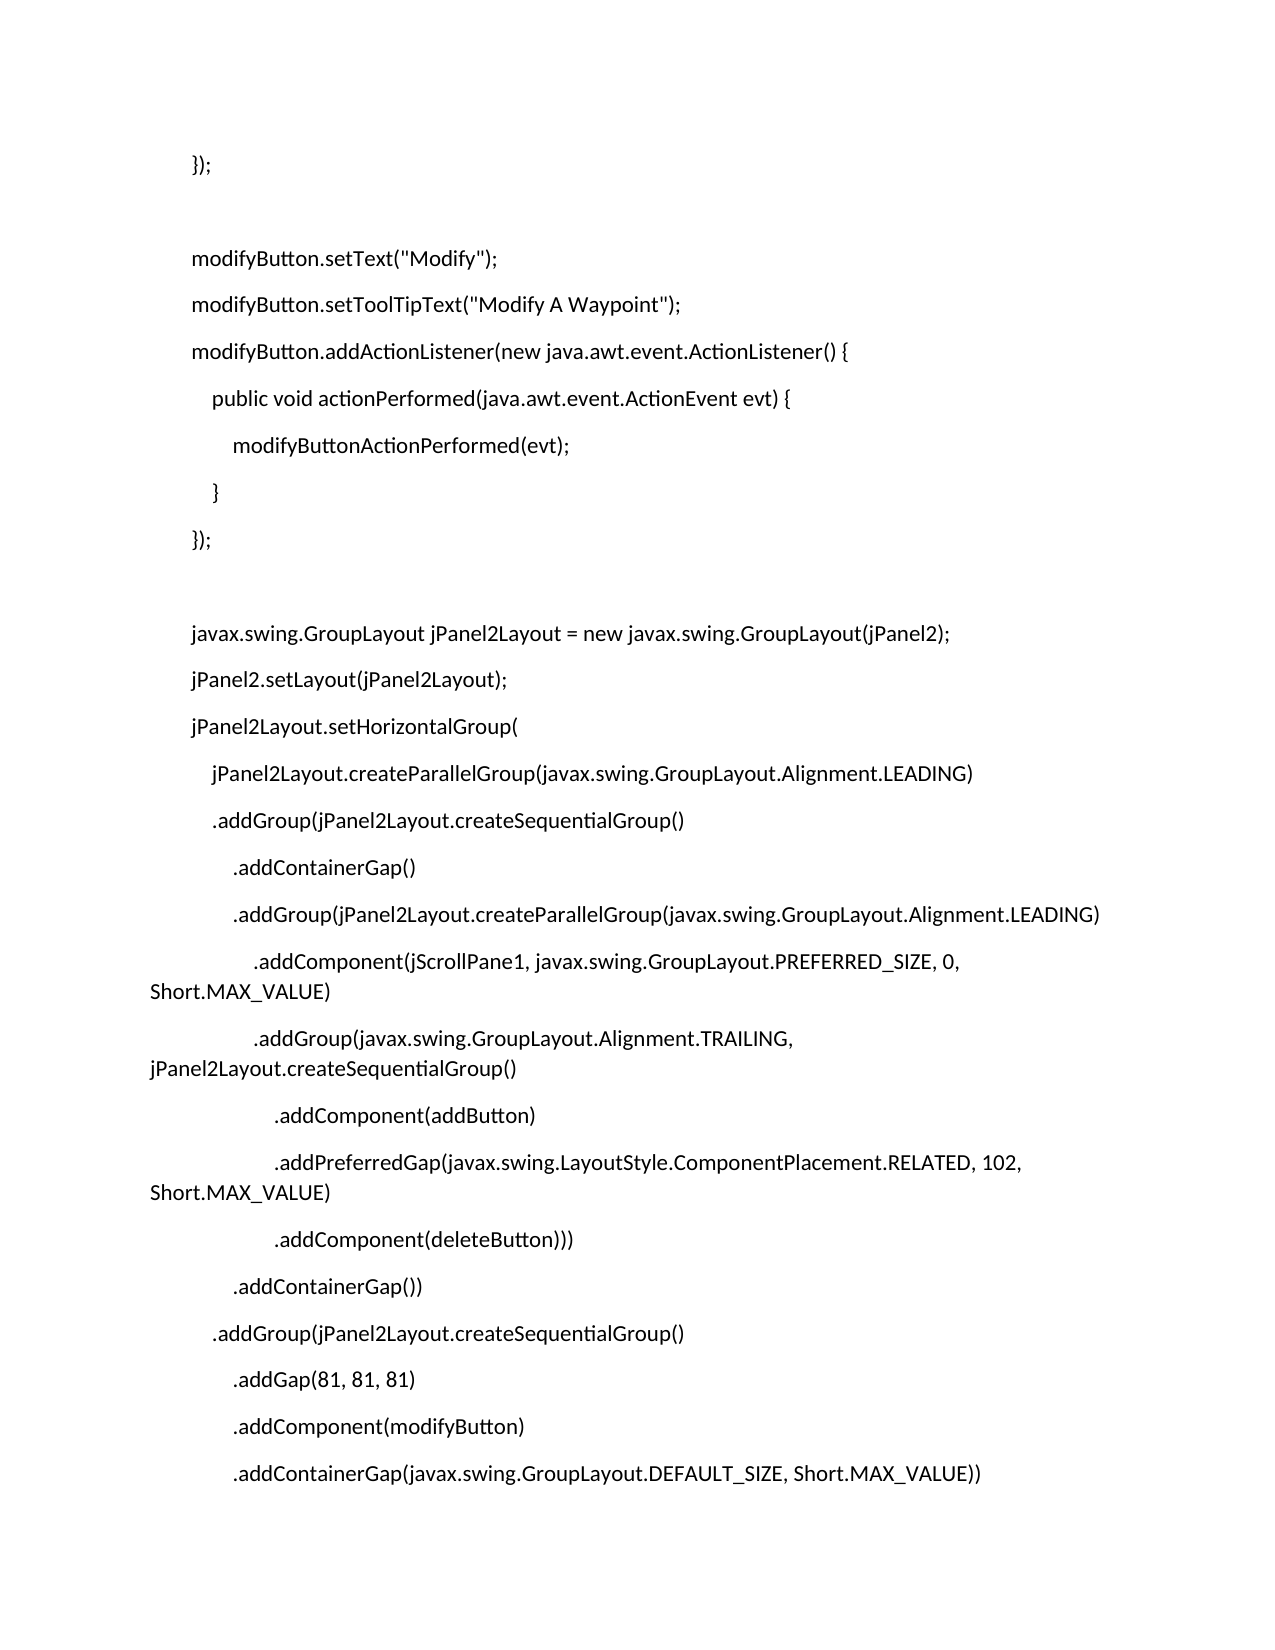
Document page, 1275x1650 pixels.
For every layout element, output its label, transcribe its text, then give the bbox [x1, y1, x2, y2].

text .addContainerGap()) [150, 1272, 1125, 1300]
text modifyButton.setToolTipText("Modify A Waypoint"); [150, 291, 1125, 319]
text javax.swing.GroupLayout jPanel2Layout = new javax.swing.GroupLayout(jPanel2); [150, 619, 1125, 647]
text modifyButton.addActionListener(new java.awt.event.ActionListener() { [150, 337, 1125, 366]
text .addComponent(jScrollPane1, javax.swing.GroupLayout.PREFERRED_SIZE, 0, Short.MAX_VALUE) [150, 947, 1125, 1005]
text modifyButton.setText("Modify"); [150, 244, 1125, 272]
text jPanel2Layout.createParallelGroup(javax.swing.GroupLayout.Alignment.LEADING) [150, 759, 1125, 787]
text .addGroup(jPanel2Layout.createSequentialGroup() [150, 806, 1125, 834]
text .addContainerGap(javax.swing.GroupLayout.DEFAULT_SIZE, Short.MAX_VALUE)) [150, 1459, 1125, 1487]
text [150, 1319, 1125, 1347]
text jPanel2Layout.setHorizontalGroup( [150, 712, 1125, 741]
text .addComponent(modifyButton) [150, 1412, 1125, 1441]
text jPanel2.setLayout(jPanel2Layout); [150, 666, 1125, 694]
text public void actionPerformed(java.awt.event.ActionEvent evt) { [150, 384, 1125, 412]
text } [150, 478, 1125, 506]
text .addComponent(addButton) [150, 1101, 1125, 1129]
text .addContainerGap() [150, 853, 1125, 881]
text .addGap(81, 81, 81) [150, 1366, 1125, 1394]
text modifyButtonActionPerformed(evt); [150, 431, 1125, 459]
text .addGroup(javax.swing.GroupLayout.Alignment.TRAILING, jPanel2Layout.createSequentialGroup() [150, 1024, 1125, 1082]
text .addPreferredGap(javax.swing.LayoutStyle.ComponentPlacement.RELATED, 102, Short.MAX_VALUE) [150, 1148, 1125, 1206]
text }); [150, 525, 1125, 553]
text .addComponent(deleteButton))) [150, 1225, 1125, 1253]
text }); [150, 150, 1125, 178]
text .addGroup(jPanel2Layout.createParallelGroup(javax.swing.GroupLayout.Alignment.LEADING) [150, 900, 1125, 928]
